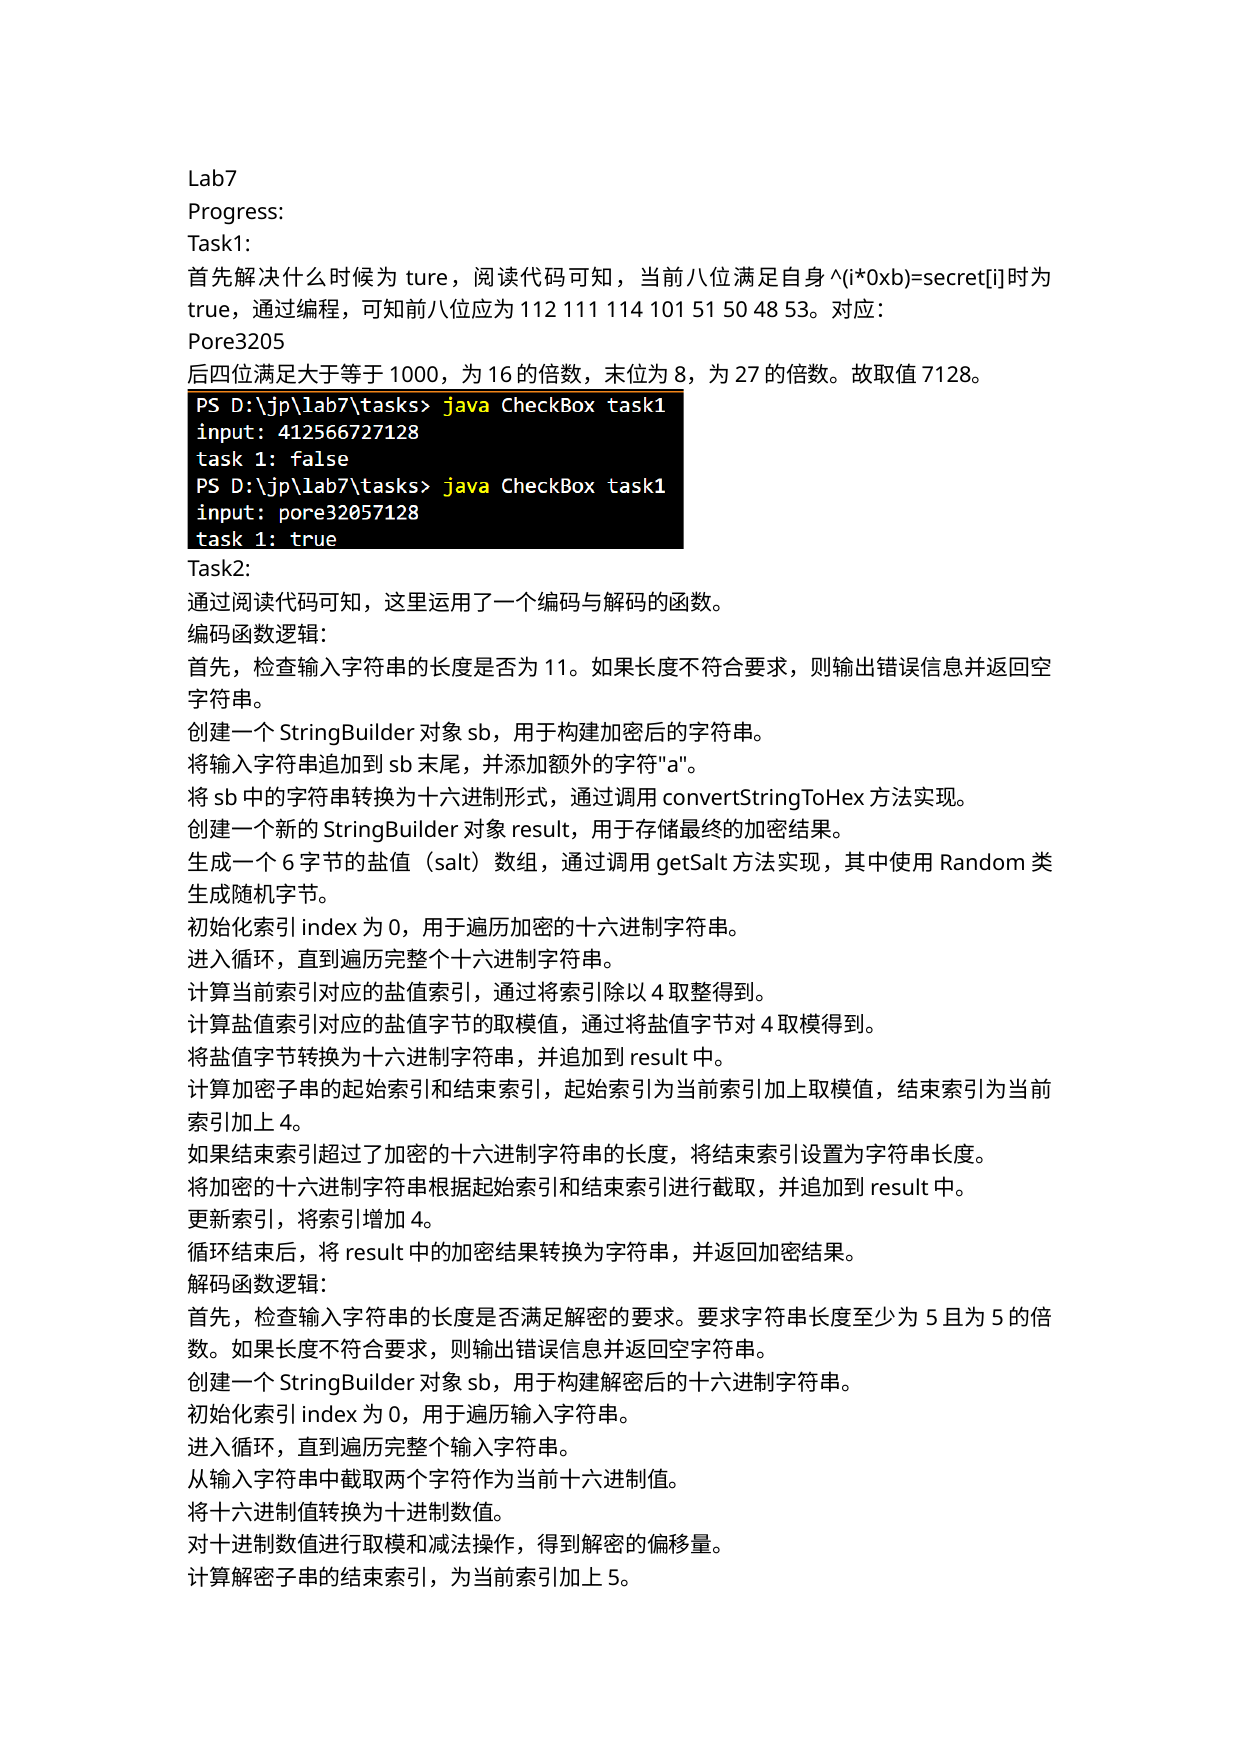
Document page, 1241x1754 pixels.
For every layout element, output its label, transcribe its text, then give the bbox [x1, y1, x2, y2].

text 计算加密子串的起始索引和结束索引，起始索引为当前索引加上取模值，结束索引为当前索引加上4。 [187, 1072, 1053, 1137]
text 首先，检查输入字符串的长度是否满足解密的要求。要求字符串长度至少为5且为5的倍数。如果长度不符合要求，则输出错误信息并返回空字符串。 [187, 1299, 1053, 1364]
text 循环结束后，将result中的加密结果转换为字符串，并返回加密结果。 [187, 1234, 1053, 1267]
text 初始化索引index为0，用于遍历输入字符串。 [187, 1397, 1053, 1429]
text 从输入字符串中截取两个字符作为当前十六进制值。 [187, 1462, 1053, 1494]
text 将sb中的字符串转换为十六进制形式，通过调用convertStringToHex方法实现。 [187, 779, 1053, 812]
text 计算当前索引对应的盐值索引，通过将索引除以4取整得到。 [187, 974, 1053, 1007]
text 通过阅读代码可知，这里运用了一个编码与解码的函数。 [187, 584, 1053, 617]
text Lab7 [187, 162, 1053, 194]
text 进入循环，直到遍历完整个十六进制字符串。 [187, 942, 1053, 974]
text 首先解决什么时候为ture，阅读代码可知，当前八位满足自身^(i*0xb)=secret[i]时为true，通过编程，可知前八位应为112 111 114 101 51 50 48 53。对应： [187, 259, 1053, 324]
text 后四位满足大于等于1000，为16的倍数，末位为8，为27的倍数。故取值7128。 [187, 357, 1053, 389]
text 如果结束索引超过了加密的十六进制字符串的长度，将结束索引设置为字符串长度。 [187, 1137, 1053, 1169]
text 计算盐值索引对应的盐值字节的取模值，通过将盐值字节对4取模得到。 [187, 1007, 1053, 1039]
text 将十六进制值转换为十进制数值。 [187, 1494, 1053, 1527]
text Pore3205 [187, 324, 1053, 357]
text Task1: [187, 227, 1053, 259]
text 编码函数逻辑： [187, 617, 1053, 649]
text 创建一个StringBuilder对象sb，用于构建解密后的十六进制字符串。 [187, 1364, 1053, 1397]
text 解码函数逻辑： [187, 1267, 1053, 1299]
text 对十进制数值进行取模和减法操作，得到解密的偏移量。 [187, 1527, 1053, 1559]
text 将输入字符串追加到sb末尾，并添加额外的字符"a"。 [187, 747, 1053, 779]
text 更新索引，将索引增加4。 [187, 1202, 1053, 1234]
text 初始化索引index为0，用于遍历加密的十六进制字符串。 [187, 909, 1053, 942]
text 生成一个6字节的盐值（salt）数组，通过调用getSalt方法实现，其中使用Random类生成随机字节。 [187, 844, 1053, 909]
picture [187, 389, 684, 549]
text Progress: [187, 194, 1053, 227]
text 计算解密子串的结束索引，为当前索引加上5。 [187, 1559, 1053, 1592]
text 创建一个StringBuilder对象sb，用于构建加密后的字符串。 [187, 714, 1053, 747]
text 将加密的十六进制字符串根据起始索引和结束索引进行截取，并追加到result中。 [187, 1169, 1053, 1202]
text 将盐值字节转换为十六进制字符串，并追加到result中。 [187, 1039, 1053, 1072]
text 进入循环，直到遍历完整个输入字符串。 [187, 1429, 1053, 1462]
text Task2: [187, 552, 1053, 584]
text 首先，检查输入字符串的长度是否为11。如果长度不符合要求，则输出错误信息并返回空字符串。 [187, 649, 1053, 714]
text 创建一个新的StringBuilder对象result，用于存储最终的加密结果。 [187, 812, 1053, 844]
